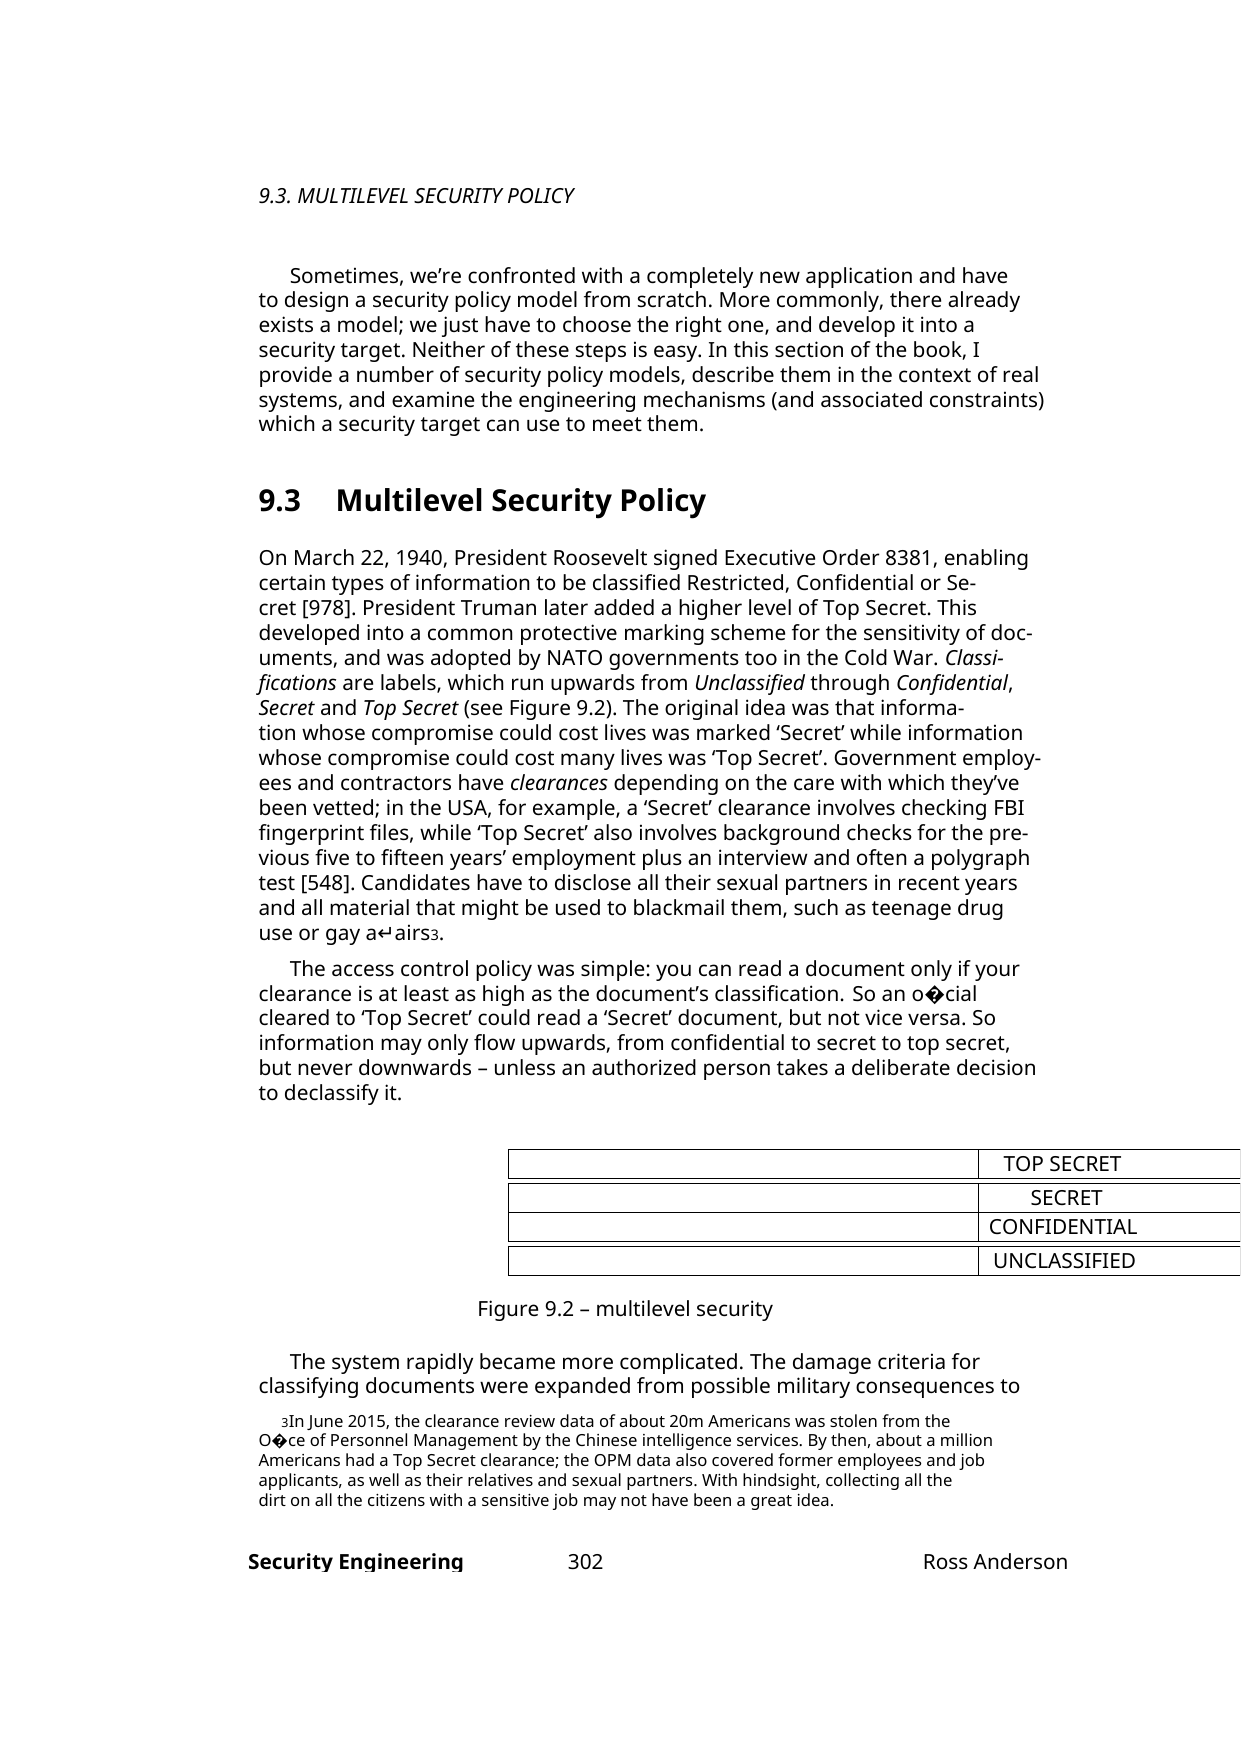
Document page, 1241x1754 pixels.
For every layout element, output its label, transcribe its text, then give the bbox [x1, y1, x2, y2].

text 3In June 2015, the clearance review data of about 20m Americans was stolen from the [150, 1412, 1090, 1431]
text Figure 9.2 – multilevel security [150, 1299, 1090, 1320]
table_header [509, 1150, 978, 1178]
table_cell CONFIDENTIAL [979, 1213, 1240, 1241]
text O�ce of Personnel Management by the Chinese intelligence services. By then, about a million Americans had a Top Secret clearance; the OPM data also covered former employees and job applicants, as well as their relatives and sexual partners. With hindsight, collecting all the dirt on all the citizens with a sensitive job may not have been a great idea. [150, 1431, 1090, 1510]
text On March 22, 1940, President Roosevelt signed Executive Order 8381, enabling certain types of information to be classiﬁed Restricted, Conﬁdential or Se- cret [978]. President Truman later added a higher level of Top Secret. This developed into a common protective marking scheme for the sensitivity of doc- uments, and was adopted by NATO governments too in the Cold War. Classi- ﬁcations are labels, which run upwards from Unclassiﬁed through Conﬁdential, Secret and Top Secret (see Figure 9.2). The original idea was that informa- tion whose compromise could cost lives was marked ‘Secret’ while information whose compromise could cost many lives was ‘Top Secret’. Government employ- ees and contractors have clearances depending on the care with which they’ve been vetted; in the USA, for example, a ‘Secret’ clearance involves checking FBI ﬁngerprint ﬁles, while ‘Top Secret’ also involves background checks for the pre- vious ﬁve to ﬁfteen years’ employment plus an interview and often a polygraph test [548]. Candidates have to disclose all their sexual partners in recent years and all material that might be used to blackmail them, such as teenage drug use or gay a↵airs3. [150, 545, 1090, 945]
table_header [509, 1247, 978, 1274]
table_header Ross Anderson [821, 1531, 1134, 1571]
table_header UNCLASSIFIED [979, 1247, 1240, 1274]
text 9.3 Multilevel Security Policy [150, 487, 1090, 517]
text classifying documents were expanded from possible military consequences to [150, 1377, 1090, 1398]
text cleared to ‘Top Secret’ could read a ‘Secret’ document, but not vice versa. So information may only ﬂow upwards, from conﬁdential to secret to top secret, but never downwards – unless an authorized person takes a deliberate decision to declassify it. [150, 1006, 1090, 1106]
text to design a security policy model from scratch. More commonly, there already exists a model; we just have to choose the right one, and develop it into a security target. Neither of these steps is easy. In this section of the book, I provide a number of security policy models, describe them in the context of real systems, and examine the engineering mechanisms (and associated constraints) which a security target can use to meet them. [150, 288, 1090, 437]
table_header Security Engineering [194, 1531, 507, 1571]
table_header SECRET [979, 1184, 1240, 1212]
text 9.3. MULTILEVEL SECURITY POLICY [150, 187, 1090, 208]
text The system rapidly became more complicated. The damage criteria for [150, 1352, 1090, 1373]
table_header 302 [507, 1531, 821, 1571]
text The access control policy was simple: you can read a document only if your [150, 960, 1090, 981]
table_cell [509, 1213, 978, 1241]
text clearance is at least as high as the document’s classiﬁcation. So an o�cial [150, 985, 1090, 1006]
text Sometimes, we’re confronted with a completely new application and have [150, 267, 1090, 288]
table_header TOP SECRET [979, 1150, 1240, 1178]
table_header [509, 1184, 978, 1212]
